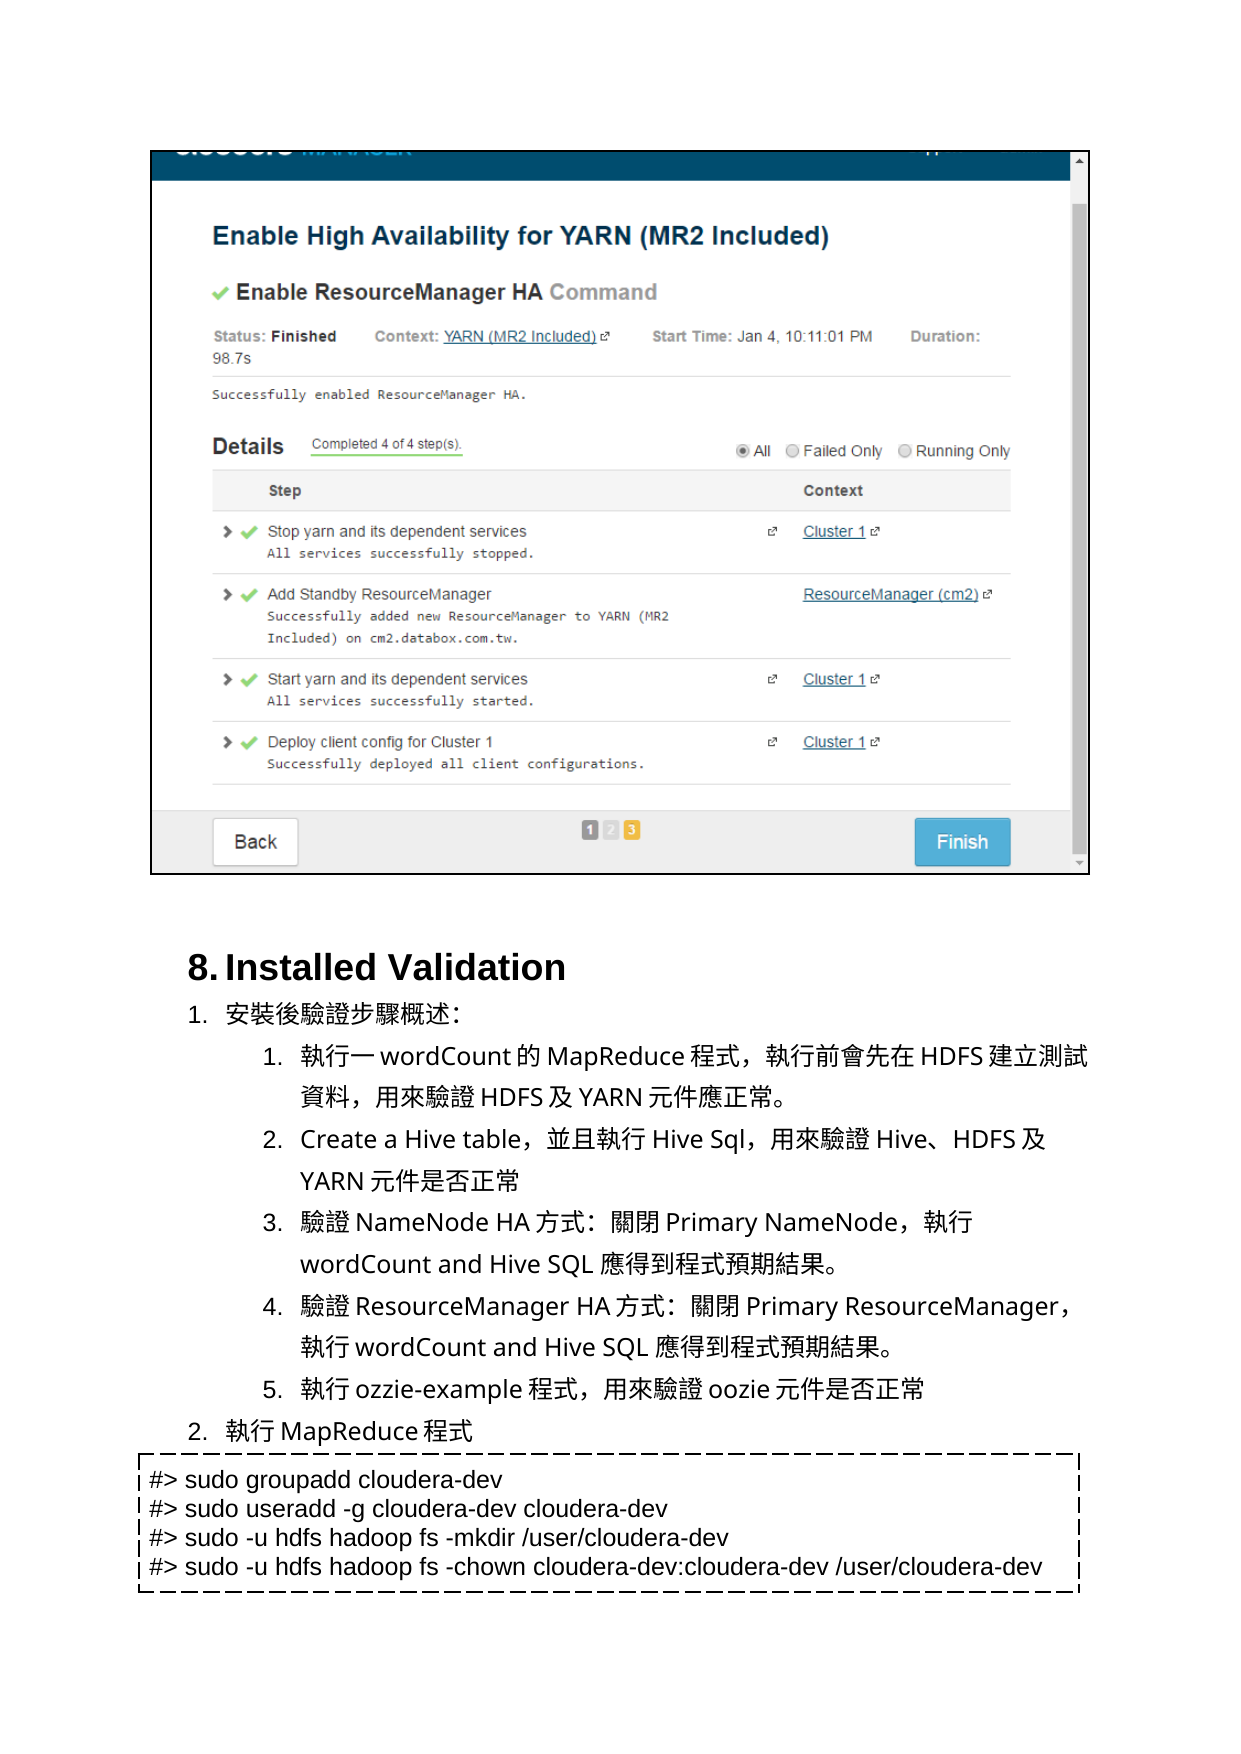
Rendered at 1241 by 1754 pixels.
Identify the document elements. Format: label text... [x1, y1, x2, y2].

list 執行MapReduce程式 [187, 1411, 1090, 1447]
list 驗證ResourceManager HA方式：關閉Primary ResourceManager，執行wordCount and Hive SQL 應得到程式預期結果。 [262, 1286, 1090, 1364]
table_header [139, 1453, 1079, 1591]
list 驗證NameNode HA方式：關閉Primary NameNode，執行wordCount and Hive SQL 應得到程式預期結果。 [262, 1203, 1090, 1281]
list 執行一wordCount的MapReduce程式，執行前會先在HDFS建立測試資料，用來驗證HDFS及YARN元件應正常。 [262, 1036, 1090, 1114]
list Create a Hive table，並且執行Hive Sql，用來驗證Hive、HDFS及YARN元件是否正常 [262, 1119, 1090, 1197]
list 執行ozzie-example程式，用來驗證oozie元件是否正常 [262, 1369, 1090, 1406]
list Installed Validation [187, 945, 1090, 988]
picture [152, 152, 1088, 873]
list 安裝後驗證步驟概述： [187, 994, 1090, 1031]
